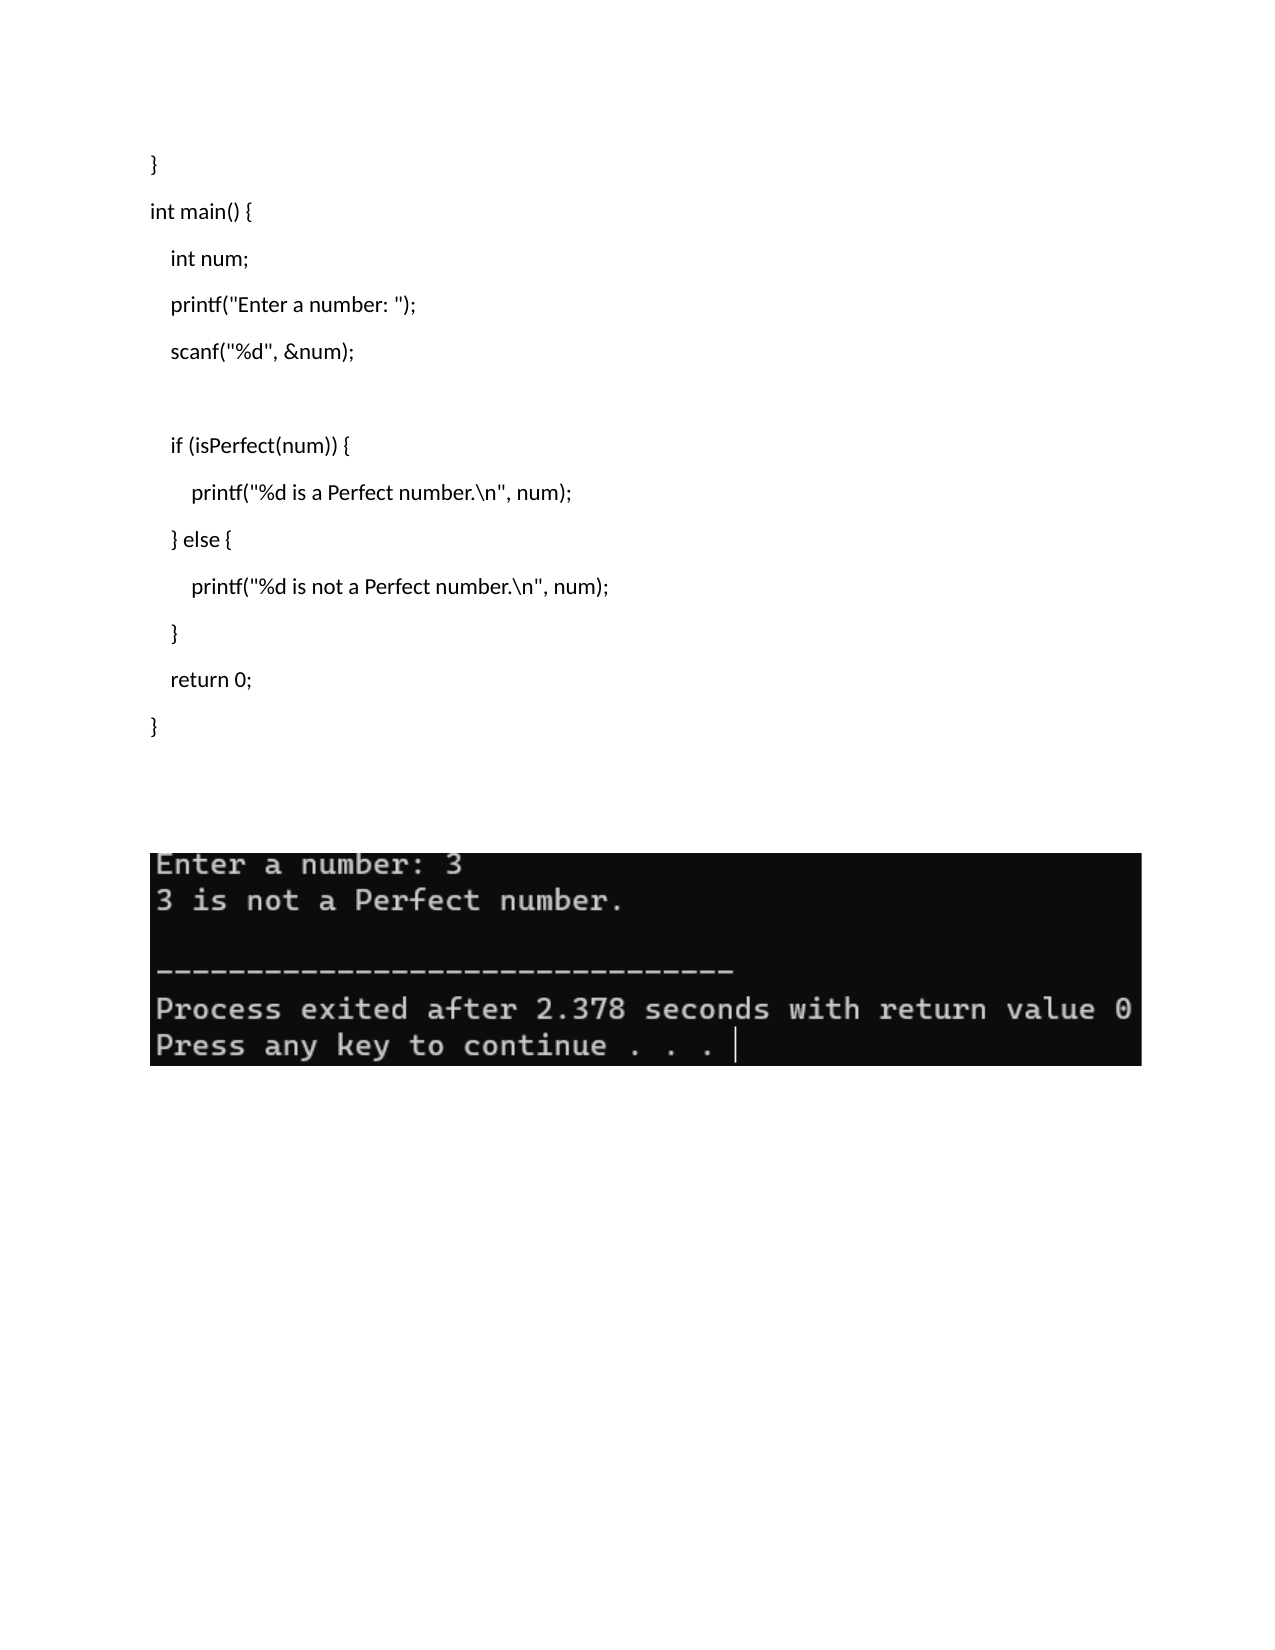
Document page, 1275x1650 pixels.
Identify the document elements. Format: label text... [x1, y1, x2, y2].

picture [150, 853, 1142, 1066]
text printf("%d is a Perfect number.\n", num); [150, 478, 1125, 506]
text } else { [150, 525, 1125, 553]
text int num; [150, 244, 1125, 272]
text scanf("%d", &num); [150, 337, 1125, 366]
text } [150, 150, 1125, 178]
text if (isPerfect(num)) { [150, 431, 1125, 459]
text return 0; [150, 666, 1125, 694]
text int main() { [150, 197, 1125, 225]
text printf("Enter a number: "); [150, 291, 1125, 319]
text } [150, 712, 1125, 741]
text printf("%d is not a Perfect number.\n", num); [150, 572, 1125, 600]
text } [150, 619, 1125, 647]
